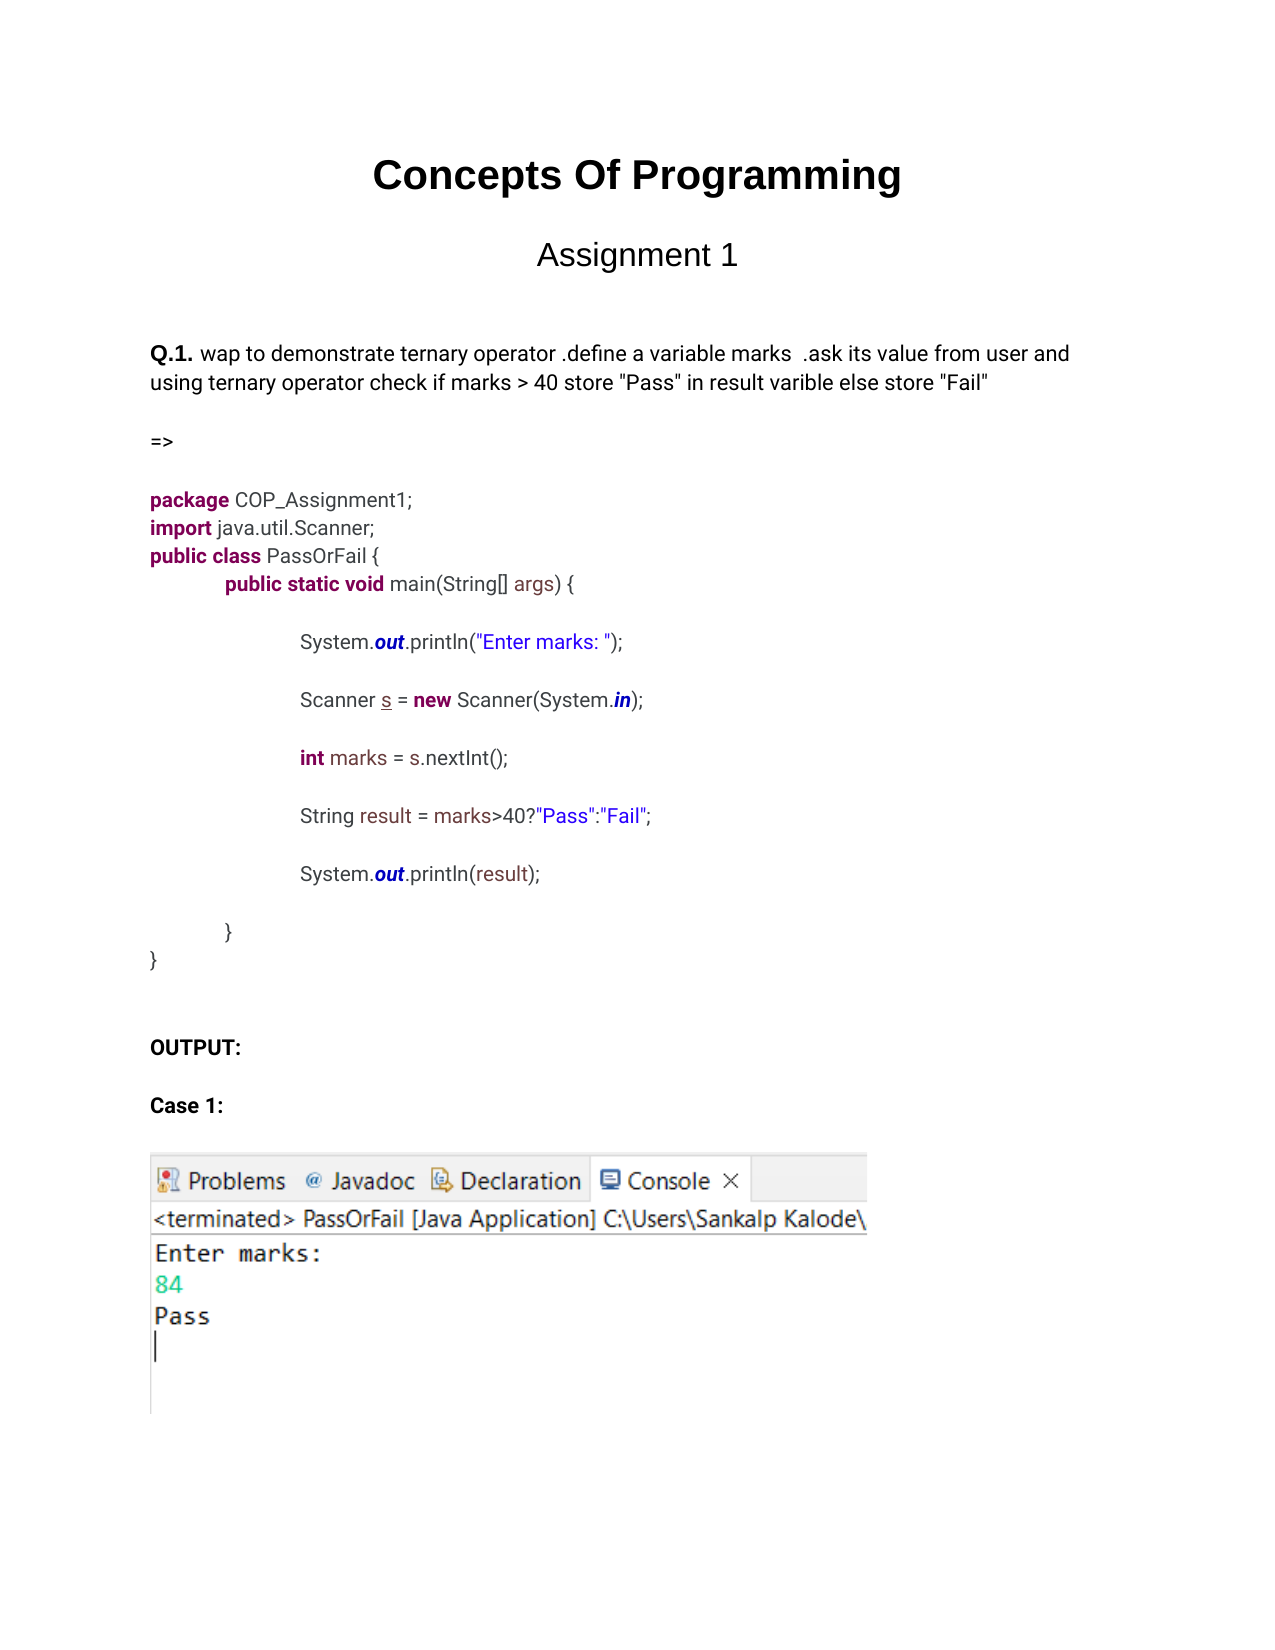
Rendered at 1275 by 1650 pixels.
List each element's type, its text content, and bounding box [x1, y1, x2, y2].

text String result = marks>40?"Pass":"Fail"; [150, 804, 1125, 828]
text public class PassOrFail { [150, 544, 1125, 568]
text System.out.println("Enter marks: "); [150, 630, 1125, 654]
text OUTPUT: [150, 1035, 1125, 1061]
picture [150, 1152, 868, 1414]
text int marks = s.nextInt(); [150, 746, 1125, 770]
text Concepts Of Programming [150, 150, 1125, 198]
text Q.1. wap to demonstrate ternary operator .define a variable marks .ask its value from user and using ternary operator check if marks > 40 store "Pass" in result varible else store "Fail" [150, 340, 1125, 396]
text public static void main(String[] args) { [150, 572, 1125, 596]
text Scanner s = new Scanner(System.in); [150, 688, 1125, 712]
text Case 1: [150, 1094, 1125, 1119]
text import java.util.Scanner; [150, 516, 1125, 540]
text package COP_Assignment1; [150, 488, 1125, 512]
text } [150, 920, 1125, 944]
text => [150, 429, 1125, 455]
text System.out.println(result); [150, 862, 1125, 886]
text Assignment 1 [150, 235, 1125, 274]
text } [150, 948, 1125, 972]
